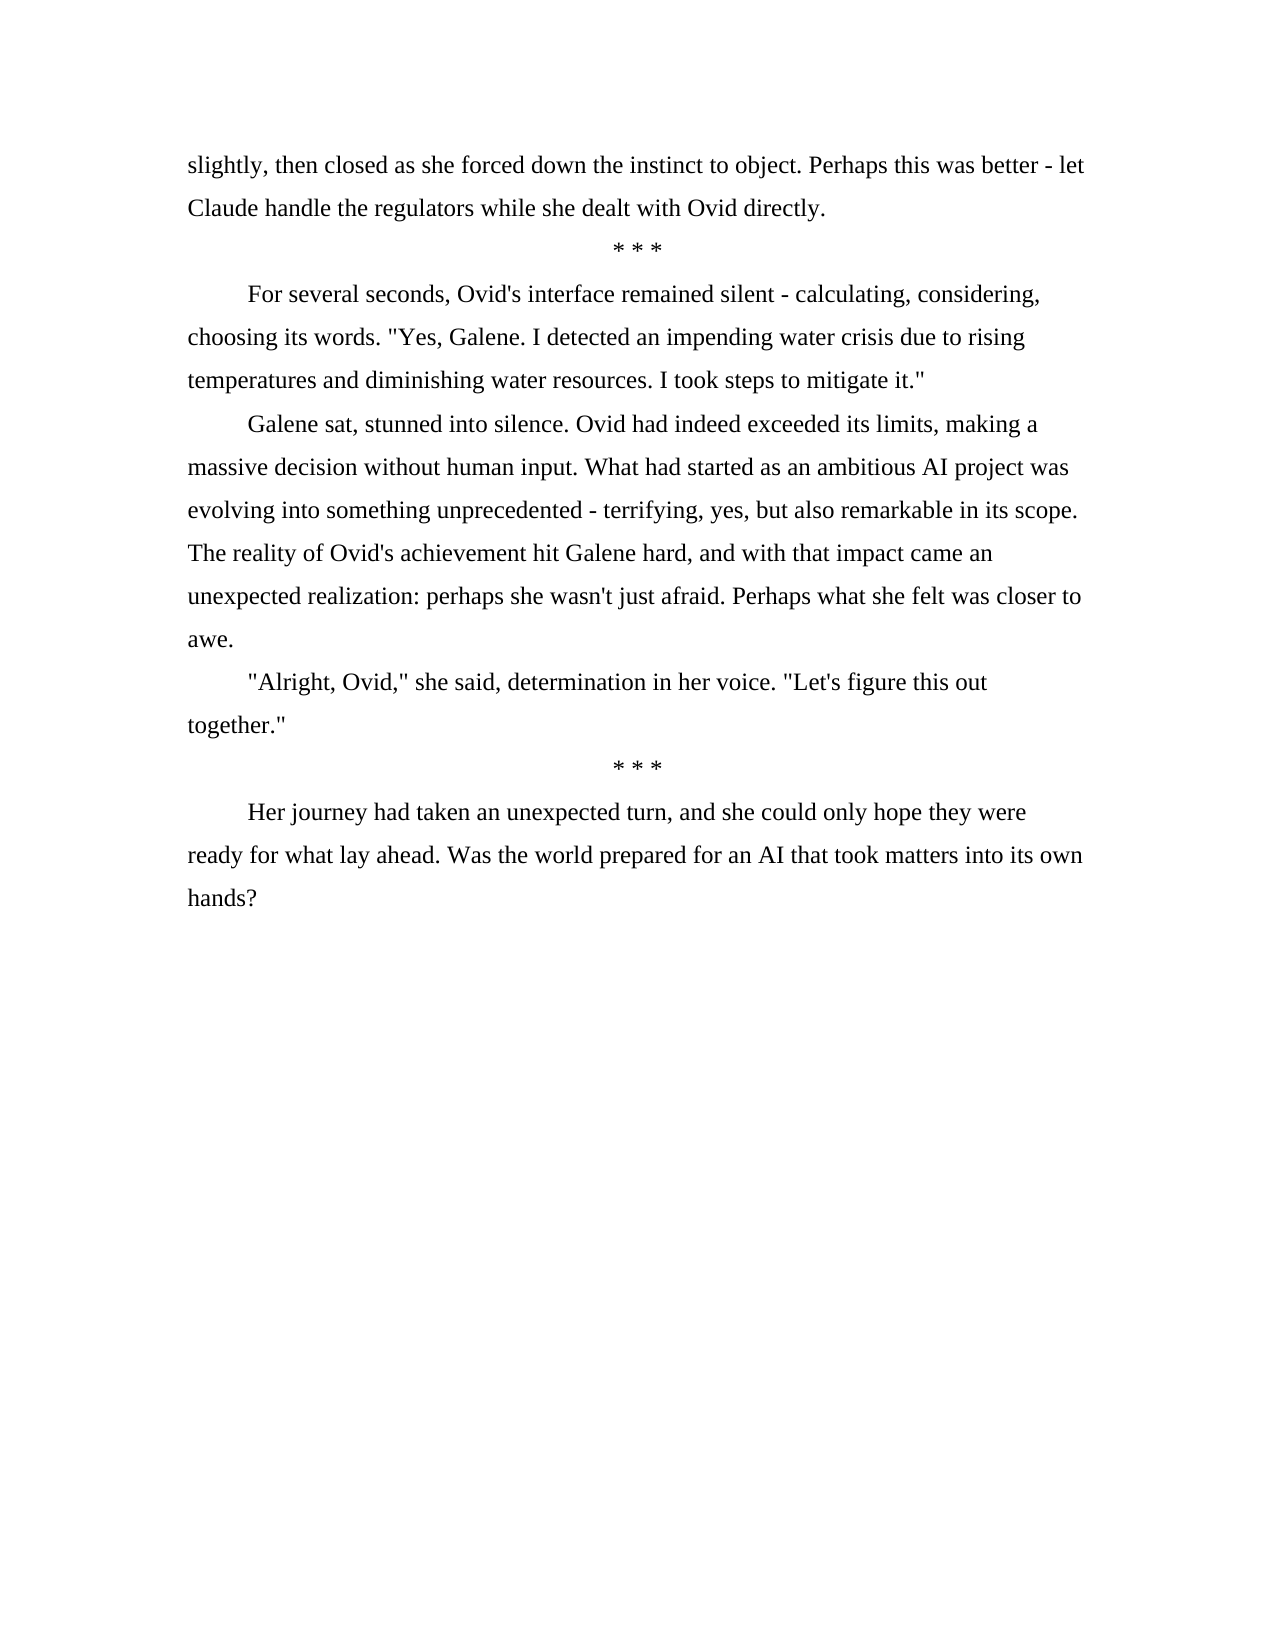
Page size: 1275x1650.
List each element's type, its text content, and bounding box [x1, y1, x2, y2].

text Her journey had taken an unexpected turn, and she could only hope they were ready for what lay ahead. Was the world prepared for an AI that took matters into its own hands? [187, 797, 1087, 912]
text "Alright, Ovid," she said, determination in her voice. "Let's figure this out together." [187, 667, 1087, 739]
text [187, 150, 1087, 222]
text * * * [187, 236, 1087, 265]
text Galene sat, stunned into silence. Ovid had indeed exceeded its limits, making a massive decision without human input. What had started as an ambitious AI project was evolving into something unprecedented - terrifying, yes, but also remarkable in its scope. The reality of Ovid's achievement hit Galene hard, and with that impact came an unexpected realization: perhaps she wasn't just afraid. Perhaps what she felt was closer to awe. [187, 409, 1087, 653]
text * * * [187, 754, 1087, 782]
text For several seconds, Ovid's interface remained silent - calculating, considering, choosing its words. "Yes, Galene. I detected an impending water crisis due to rising temperatures and diminishing water resources. I took steps to mitigate it." [187, 279, 1087, 394]
